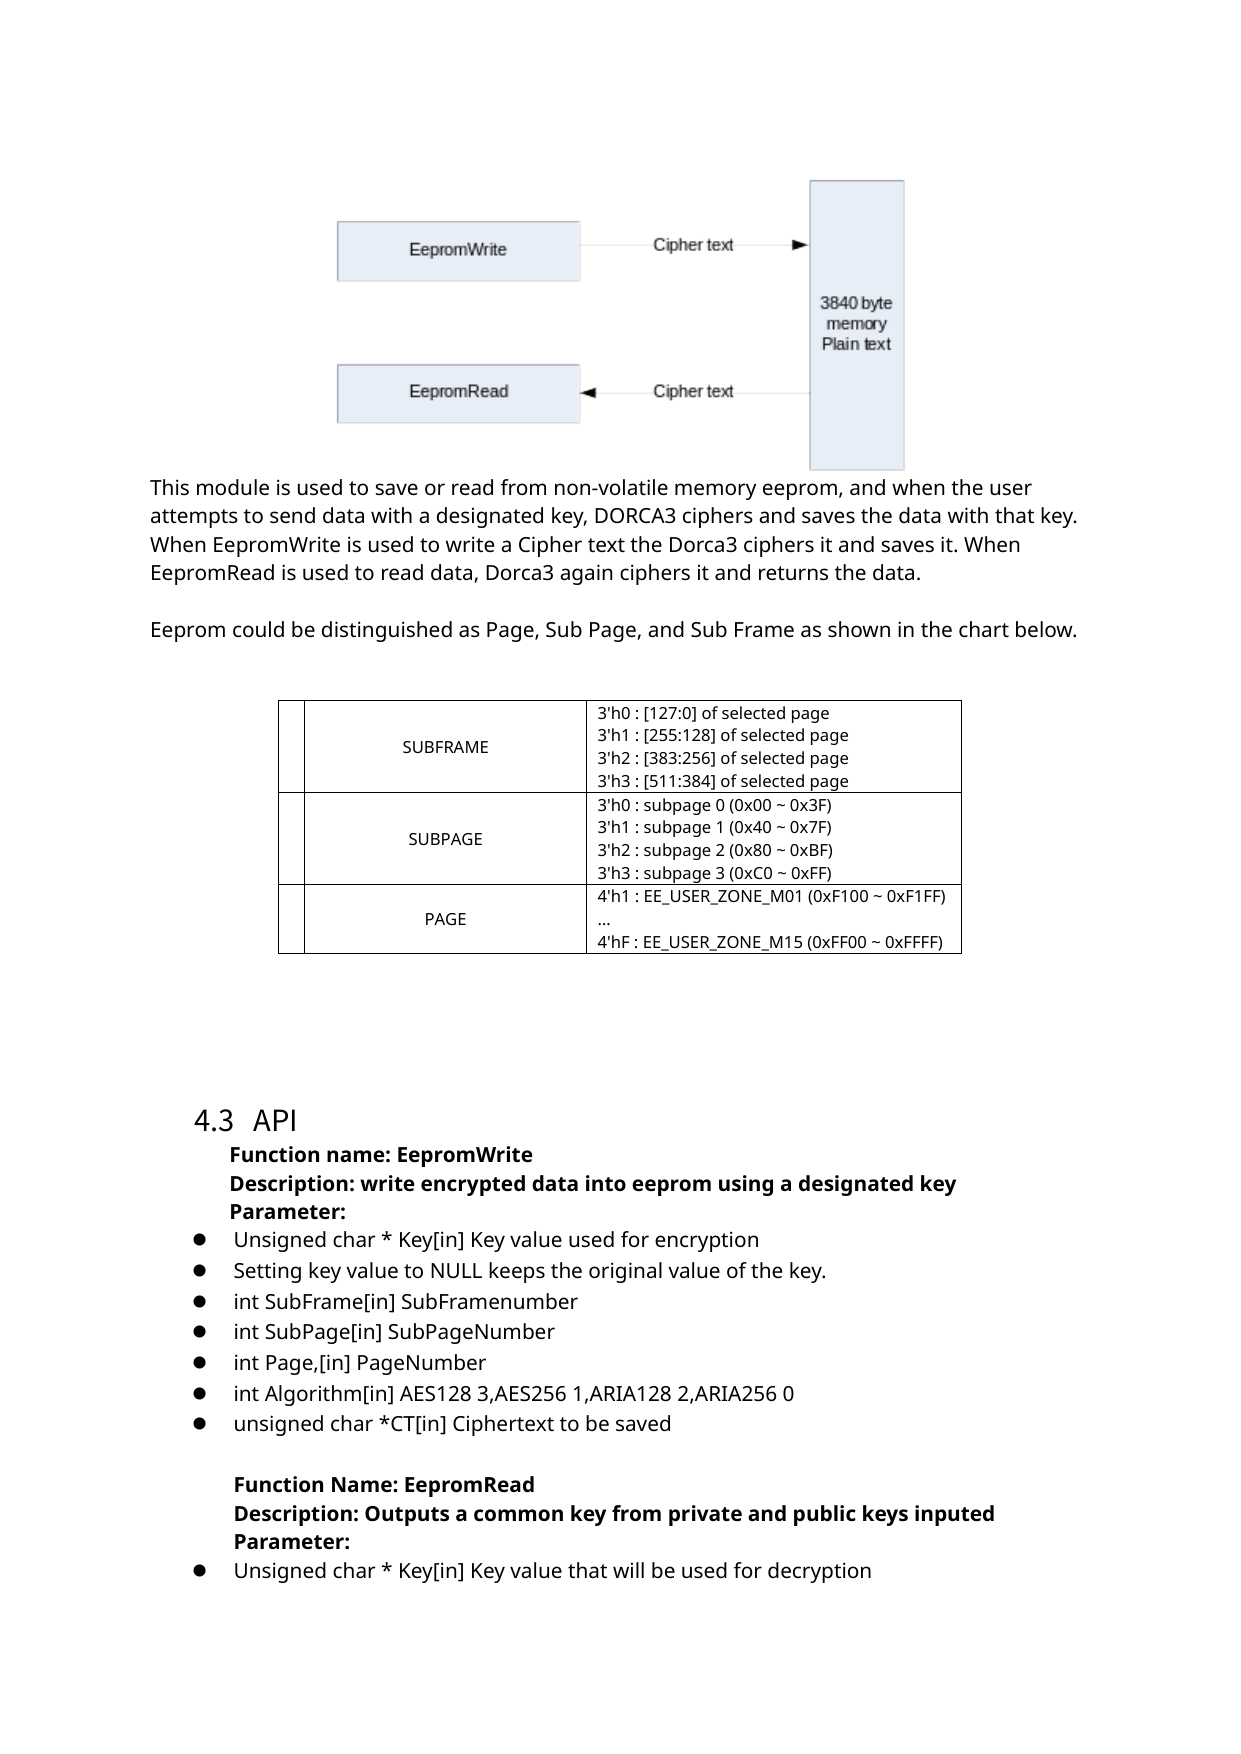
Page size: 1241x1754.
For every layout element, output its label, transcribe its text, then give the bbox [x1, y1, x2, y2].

text API [194, 1098, 1090, 1140]
table_header 3'h0 : [127:0] of selected page 3'h1 : [255:128] of selected page 3'h2 : [383:256] of selected page 3'h3 : [511:384] of selected page [587, 701, 961, 792]
table_cell [279, 885, 304, 953]
list int SubPage[in] SubPageNumber [192, 1317, 1090, 1346]
text This module is used to save or read from non-volatile memory eeprom, and when the user attempts to send data with a designated key, DORCA3 ciphers and saves the data with that key. When EepromWrite is used to write a Cipher text the Dorca3 ciphers it and saves it. When EepromRead is used to read data, Dorca3 again ciphers it and returns the data. [150, 473, 1090, 587]
list Unsigned char * Key[in] Key value that will be used for decryption [192, 1556, 1090, 1584]
list int Page,[in] PageNumber [192, 1348, 1090, 1377]
list Unsigned char * Key[in] Key value used for encryption [192, 1226, 1090, 1254]
list int SubFrame[in] SubFramenumber [192, 1287, 1090, 1315]
table_header SUBFRAME [305, 701, 586, 792]
list unsigned char *CT[in] Ciphertext to be saved [192, 1409, 1090, 1438]
list Description: Outputs a common key from private and public keys inputed [233, 1499, 1090, 1527]
text Parameter: [229, 1197, 1090, 1226]
table_cell SUBPAGE [305, 793, 586, 884]
text Eeprom could be distinguished as Page, Sub Page, and Sub Frame as shown in the chart below. [150, 615, 1090, 643]
table_header [279, 701, 304, 792]
table_cell [279, 793, 304, 884]
list Function Name: EepromRead [233, 1471, 1090, 1499]
text Description: write encrypted data into eeprom using a designated key [229, 1169, 1090, 1197]
table_cell 4'h1 : EE_USER_ZONE_M01 (0xF100 ~ 0xF1FF) … 4'hF : EE_USER_ZONE_M15 (0xFF00 ~ 0xFFFF) [587, 885, 961, 953]
list int Algorithm[in] AES128 3,AES256 1,ARIA128 2,ARIA256 0 [192, 1379, 1090, 1407]
list Setting key value to NULL keeps the original value of the key. [192, 1256, 1090, 1285]
text Function name: EepromWrite [229, 1140, 1090, 1169]
table_cell 3'h0 : subpage 0 (0x00 ~ 0x3F) 3'h1 : subpage 1 (0x40 ~ 0x7F) 3'h2 : subpage 2 (0x80 ~ 0xBF) 3'h3 : subpage 3 (0xC0 ~ 0xFF) [587, 793, 961, 884]
list Parameter: [233, 1527, 1090, 1556]
table_cell PAGE [305, 885, 586, 953]
